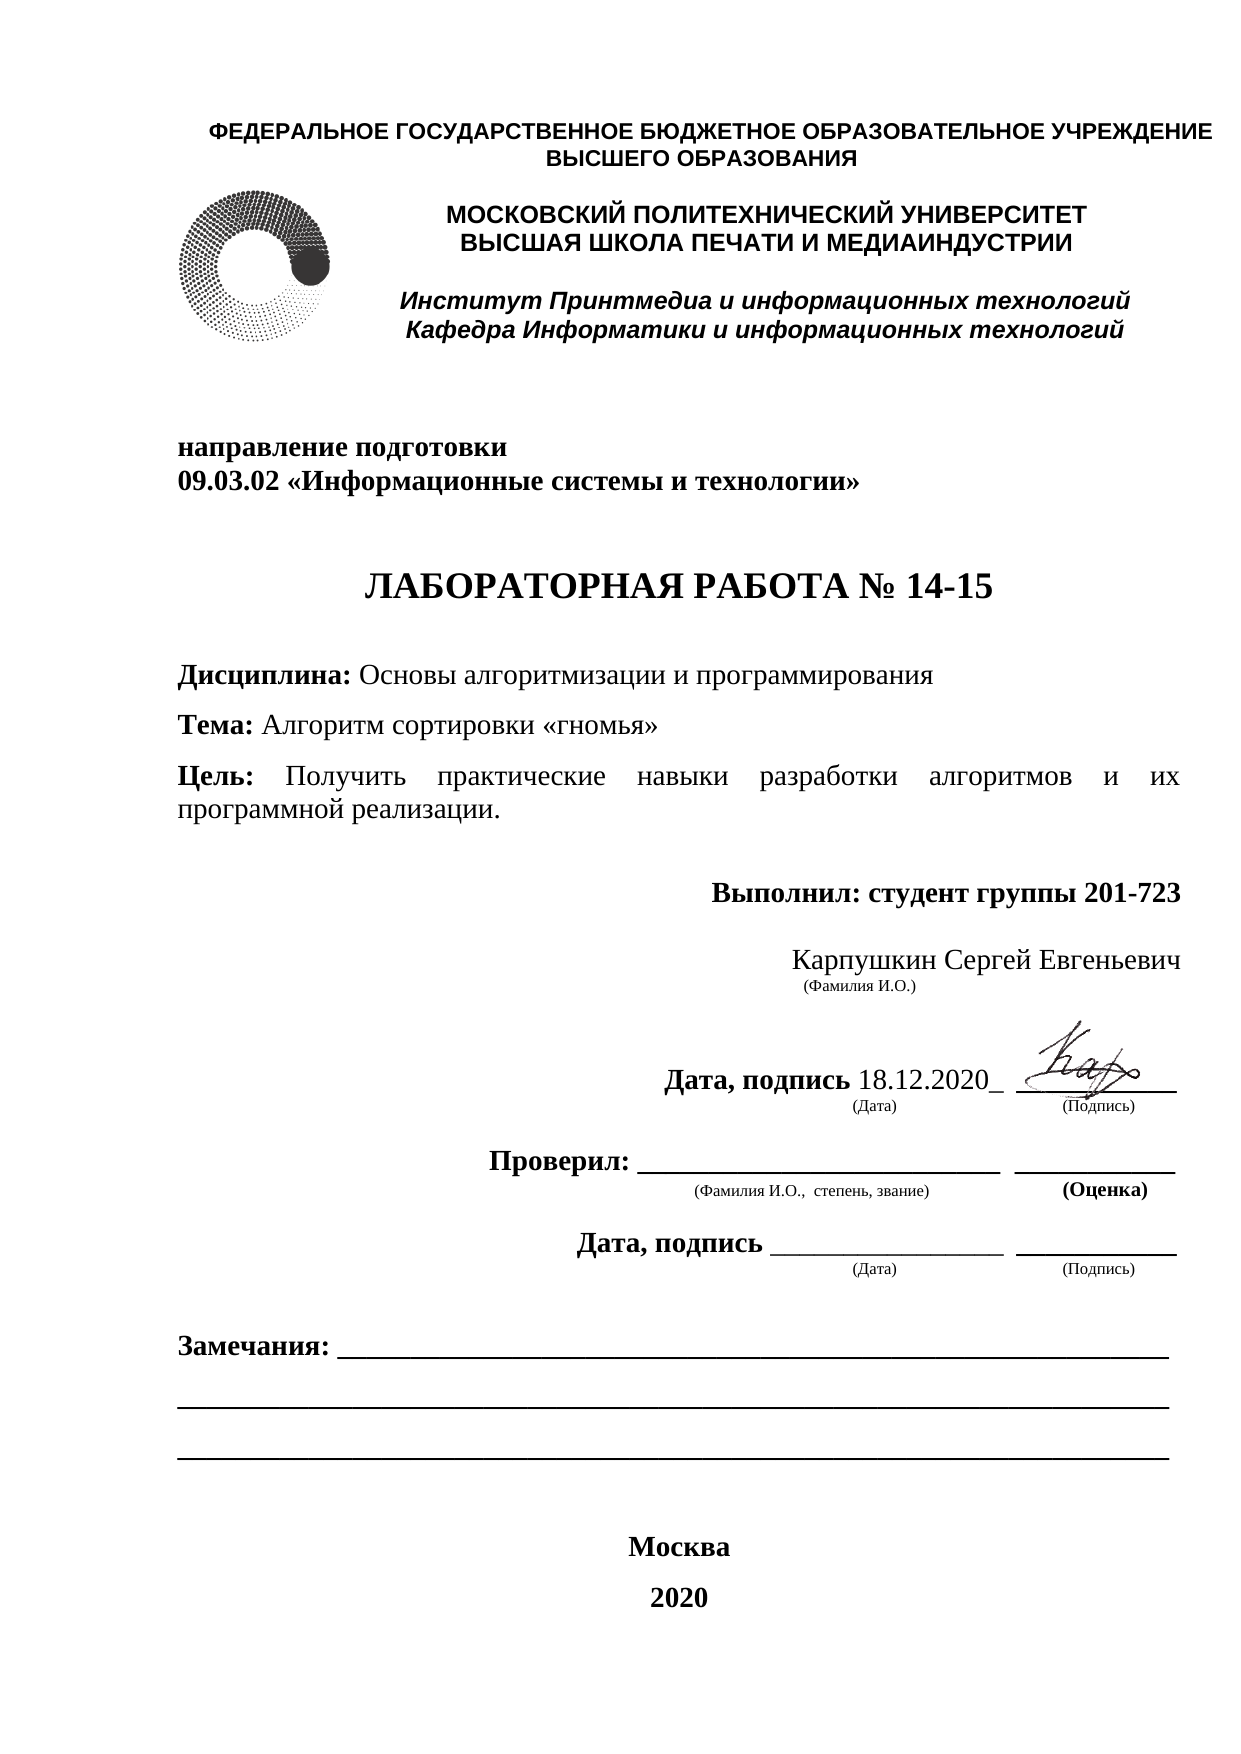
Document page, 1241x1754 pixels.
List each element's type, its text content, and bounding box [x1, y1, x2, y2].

text направление подготовки [177, 429, 1181, 463]
text (Фамилия И.О., степень, звание) (Оценка) [177, 1177, 1181, 1225]
text (Дата) (Подпись) [177, 1096, 1181, 1115]
text 09.03.02 «Информационные системы и технологии» [177, 463, 1181, 497]
text ____________________________________________________________________ [177, 1429, 1181, 1462]
text Тема: Алгоритм сортировки «гномья» [177, 707, 1181, 741]
text (Дата) (Подпись) [177, 1259, 1181, 1278]
text Москва [177, 1529, 1181, 1563]
text Кафедра Информатики и информационных технологий [177, 314, 1181, 343]
text ФЕДЕРАЛЬНОЕ ГОСУДАРСТВЕННОЕ БЮДЖЕТНОЕ ОБРАЗОВАТЕЛЬНОЕ УЧРЕЖДЕНИЕ ВЫСШЕГО ОБРАЗОВАНИЯ [177, 118, 1226, 171]
text (Фамилия И.О.) [177, 976, 1181, 1014]
text Карпушкин Сергей Евгеньевич [177, 942, 1181, 976]
text Институт Принтмедиа и информационных технологий [333, 286, 1181, 314]
text МОСКОВСКИЙ ПОЛИТЕХНИЧЕСКИЙ УНИВЕРСИТЕТ [333, 199, 1181, 228]
text Проверил: _________________________ ___________ [177, 1143, 1181, 1177]
text Выполнил: студент группы 201-723 [177, 875, 1181, 909]
text Дата, подпись 18.12.2020_ ___________ [177, 1062, 1021, 1096]
text Замечания: _________________________________________________________ [177, 1328, 1181, 1362]
text 2020 [177, 1580, 1181, 1613]
picture [1021, 1014, 1143, 1104]
picture [176, 188, 333, 341]
text Цель: Получить практические навыки разработки алгоритмов и их программной реализации. [177, 758, 1181, 825]
text ____________________________________________________________________ [177, 1378, 1181, 1412]
text ВЫСШАЯ ШКОЛА ПЕЧАТИ И МЕДИАИНДУСТРИИ [333, 228, 1181, 257]
text Дата, подпись ________________ ___________ [177, 1225, 1181, 1259]
text Дисциплина: Основы алгоритмизации и программирования [177, 657, 1181, 691]
text ЛАБОРАТОРНАЯ РАБОТА № 14-15 [177, 564, 1181, 607]
